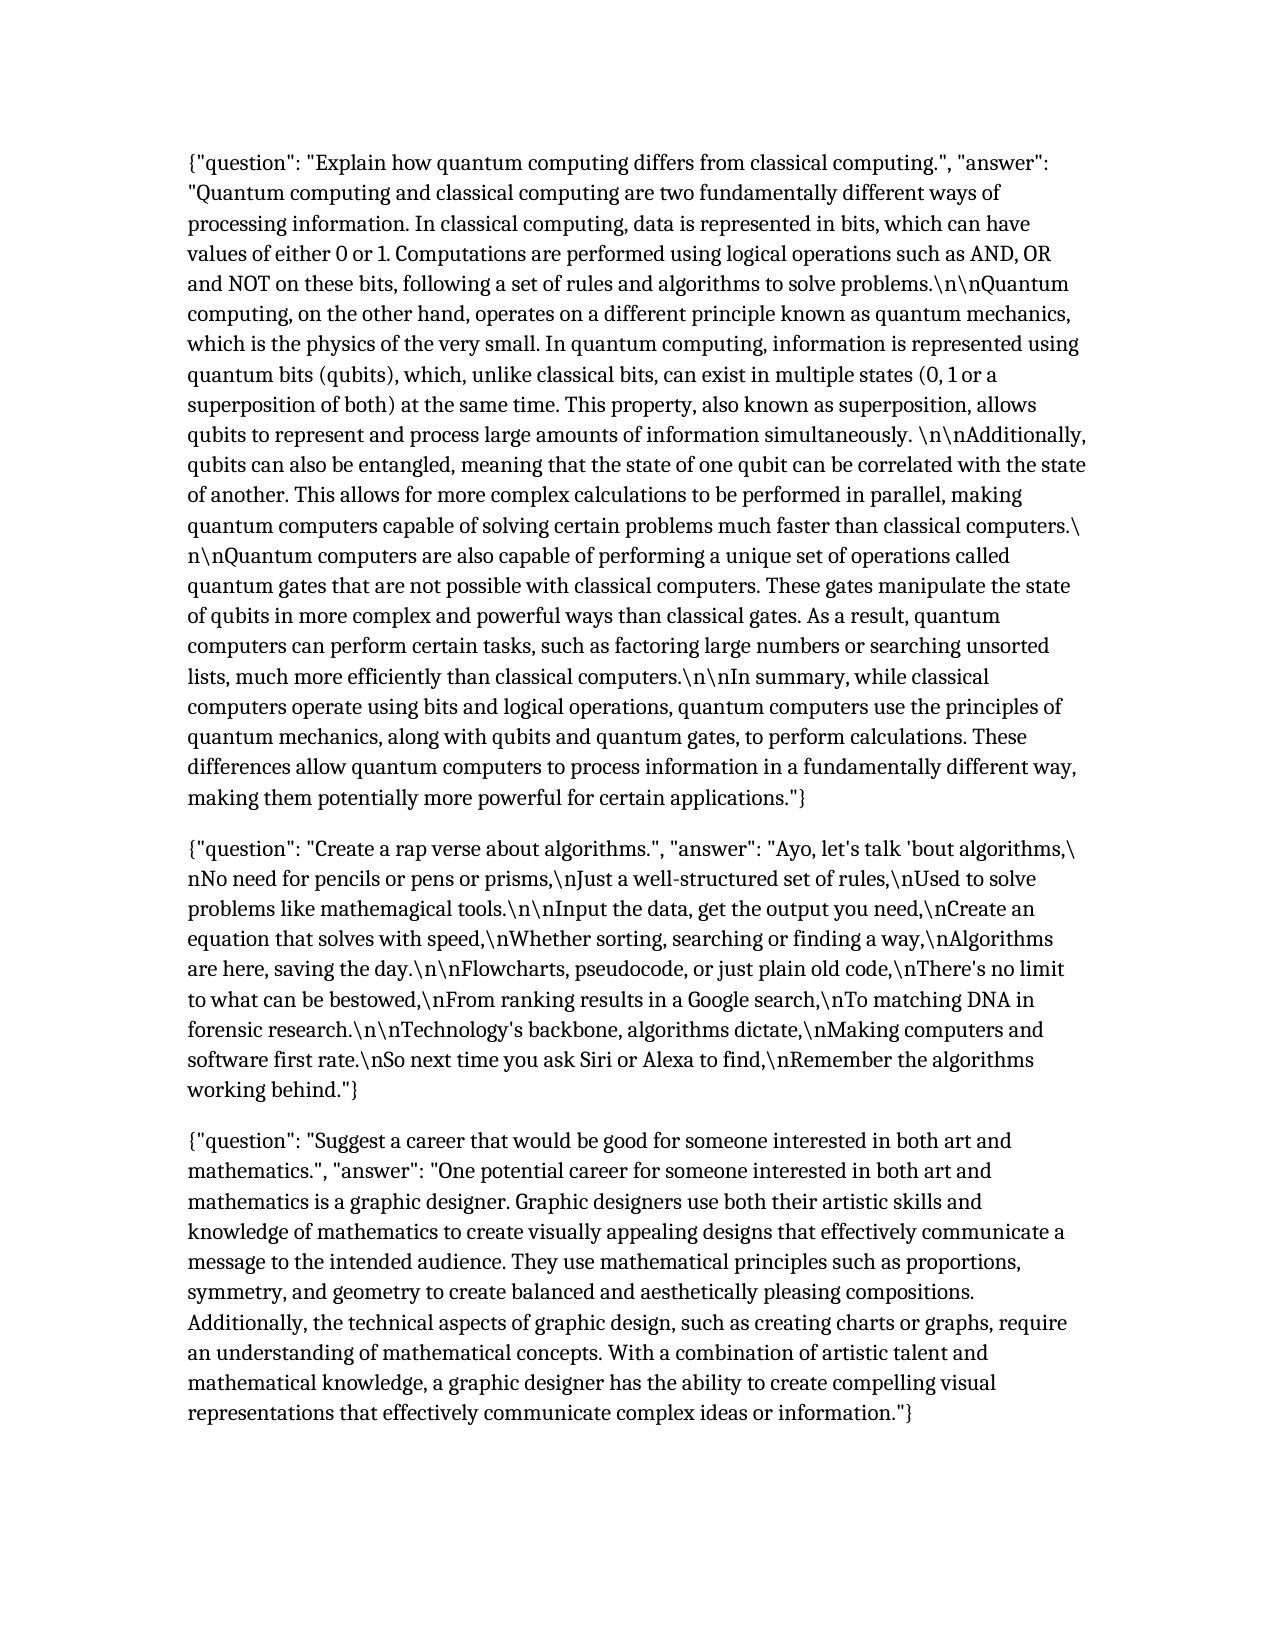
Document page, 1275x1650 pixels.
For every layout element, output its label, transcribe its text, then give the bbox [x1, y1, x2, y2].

text {"question": "Explain how quantum computing differs from classical computing.", "answer": "Quantum computing and classical computing are two fundamentally different ways of processing information. In classical computing, data is represented in bits, which can have values of either 0 or 1. Computations are performed using logical operations such as AND, OR and NOT on these bits, following a set of rules and algorithms to solve problems.\n\nQuantum computing, on the other hand, operates on a different principle known as quantum mechanics, which is the physics of the very small. In quantum computing, information is represented using quantum bits (qubits), which, unlike classical bits, can exist in multiple states (0, 1 or a superposition of both) at the same time. This property, also known as superposition, allows qubits to represent and process large amounts of information simultaneously. \n\nAdditionally, qubits can also be entangled, meaning that the state of one qubit can be correlated with the state of another. This allows for more complex calculations to be performed in parallel, making quantum computers capable of solving certain problems much faster than classical computers.\n\nQuantum computers are also capable of performing a unique set of operations called quantum gates that are not possible with classical computers. These gates manipulate the state of qubits in more complex and powerful ways than classical gates. As a result, quantum computers can perform certain tasks, such as factoring large numbers or searching unsorted lists, much more efficiently than classical computers.\n\nIn summary, while classical computers operate using bits and logical operations, quantum computers use the principles of quantum mechanics, along with qubits and quantum gates, to perform calculations. These differences allow quantum computers to process information in a fundamentally different way, making them potentially more powerful for certain applications."} [187, 150, 1087, 811]
text {"question": "Suggest a career that would be good for someone interested in both art and mathematics.", "answer": "One potential career for someone interested in both art and mathematics is a graphic designer. Graphic designers use both their artistic skills and knowledge of mathematics to create visually appealing designs that effectively communicate a message to the intended audience. They use mathematical principles such as proportions, symmetry, and geometry to create balanced and aesthetically pleasing compositions. Additionally, the technical aspects of graphic design, such as creating charts or graphs, require an understanding of mathematical concepts. With a combination of artistic talent and mathematical knowledge, a graphic designer has the ability to create compelling visual representations that effectively communicate complex ideas or information."} [187, 1128, 1087, 1426]
text {"question": "Create a rap verse about algorithms.", "answer": "Ayo, let's talk 'bout algorithms,\nNo need for pencils or pens or prisms,\nJust a well-structured set of rules,\nUsed to solve problems like mathemagical tools.\n\nInput the data, get the output you need,\nCreate an equation that solves with speed,\nWhether sorting, searching or finding a way,\nAlgorithms are here, saving the day.\n\nFlowcharts, pseudocode, or just plain old code,\nThere's no limit to what can be bestowed,\nFrom ranking results in a Google search,\nTo matching DNA in forensic research.\n\nTechnology's backbone, algorithms dictate,\nMaking computers and software first rate.\nSo next time you ask Siri or Alexa to find,\nRemember the algorithms working behind."} [187, 835, 1087, 1103]
